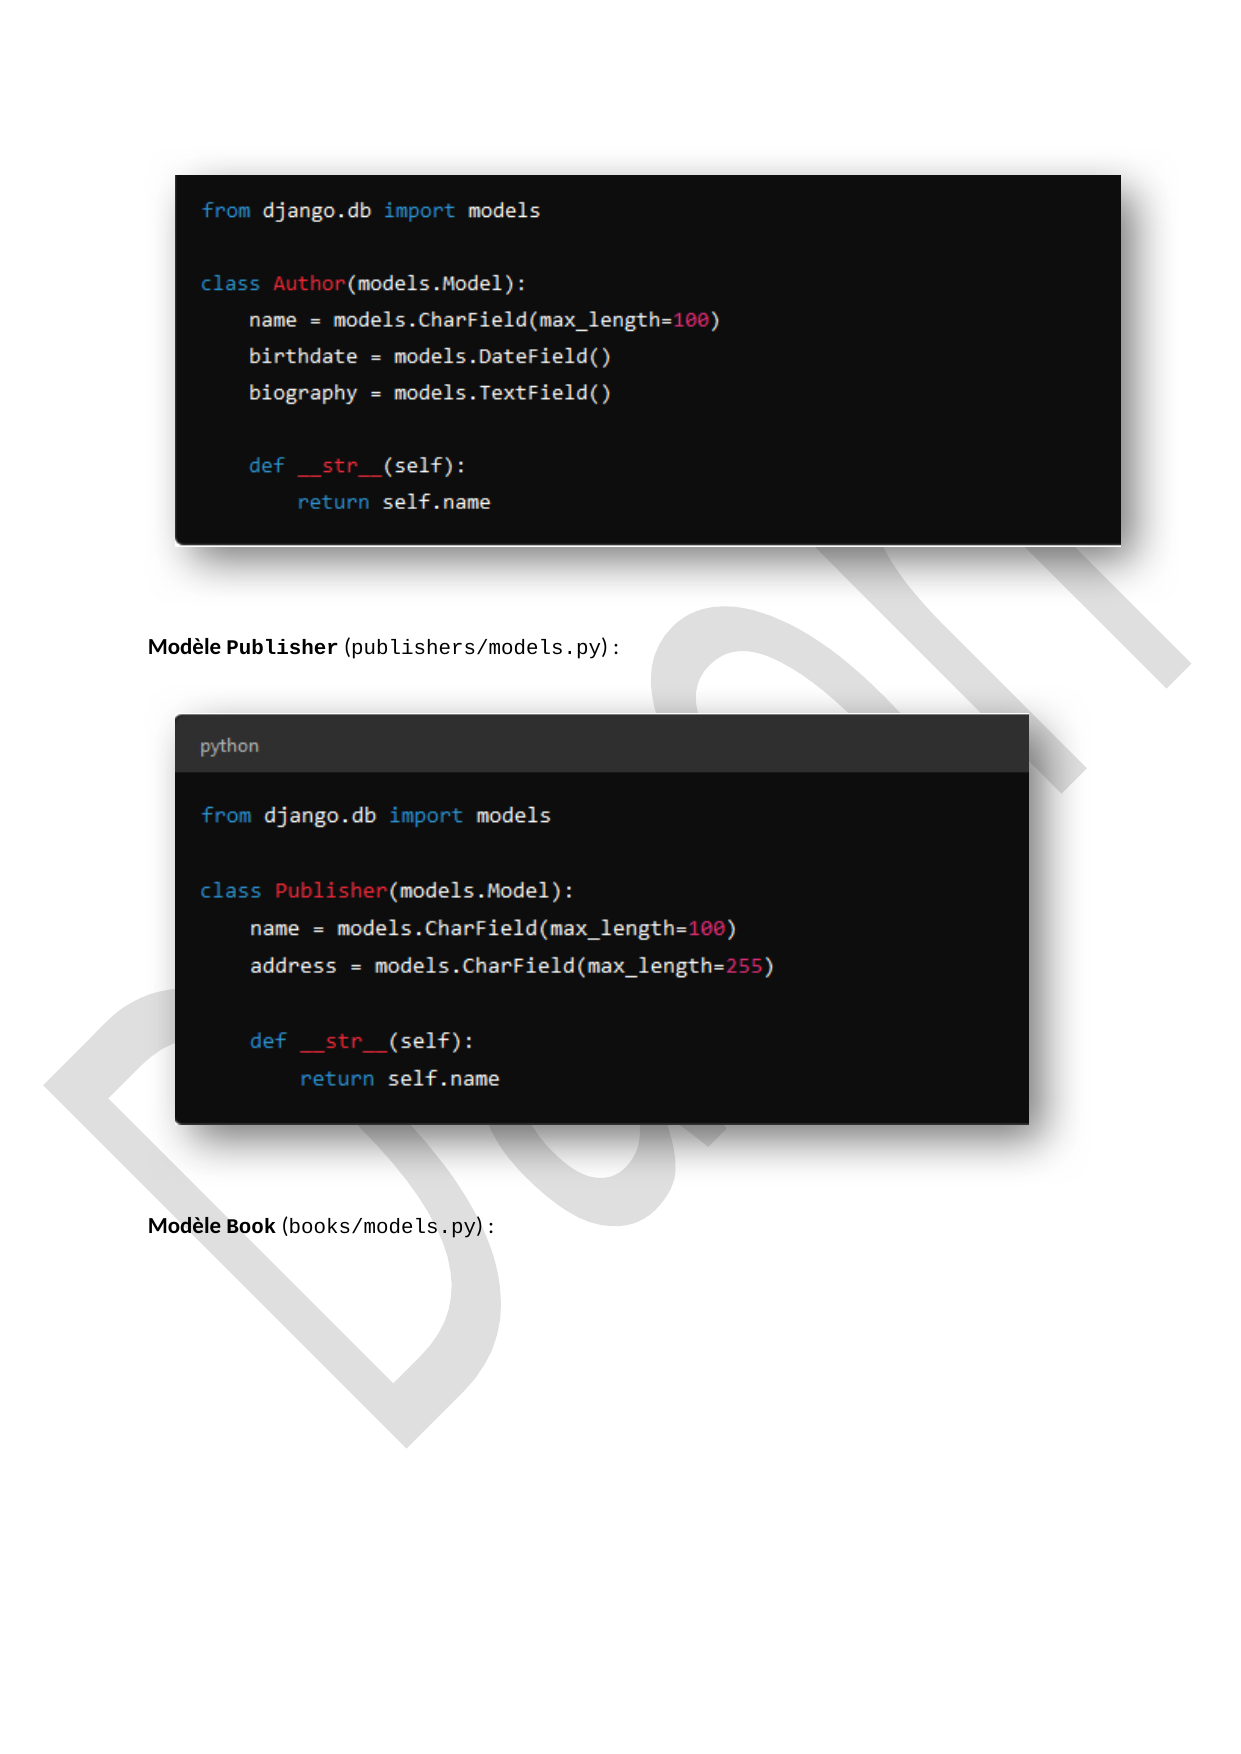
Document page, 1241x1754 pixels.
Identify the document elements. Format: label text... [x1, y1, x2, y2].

picture [175, 175, 1121, 547]
text Modèle Book (books/models.py) : [148, 1211, 1093, 1239]
text Modèle Publisher (publishers/models.py) : [148, 632, 1093, 661]
picture [175, 713, 1029, 1125]
